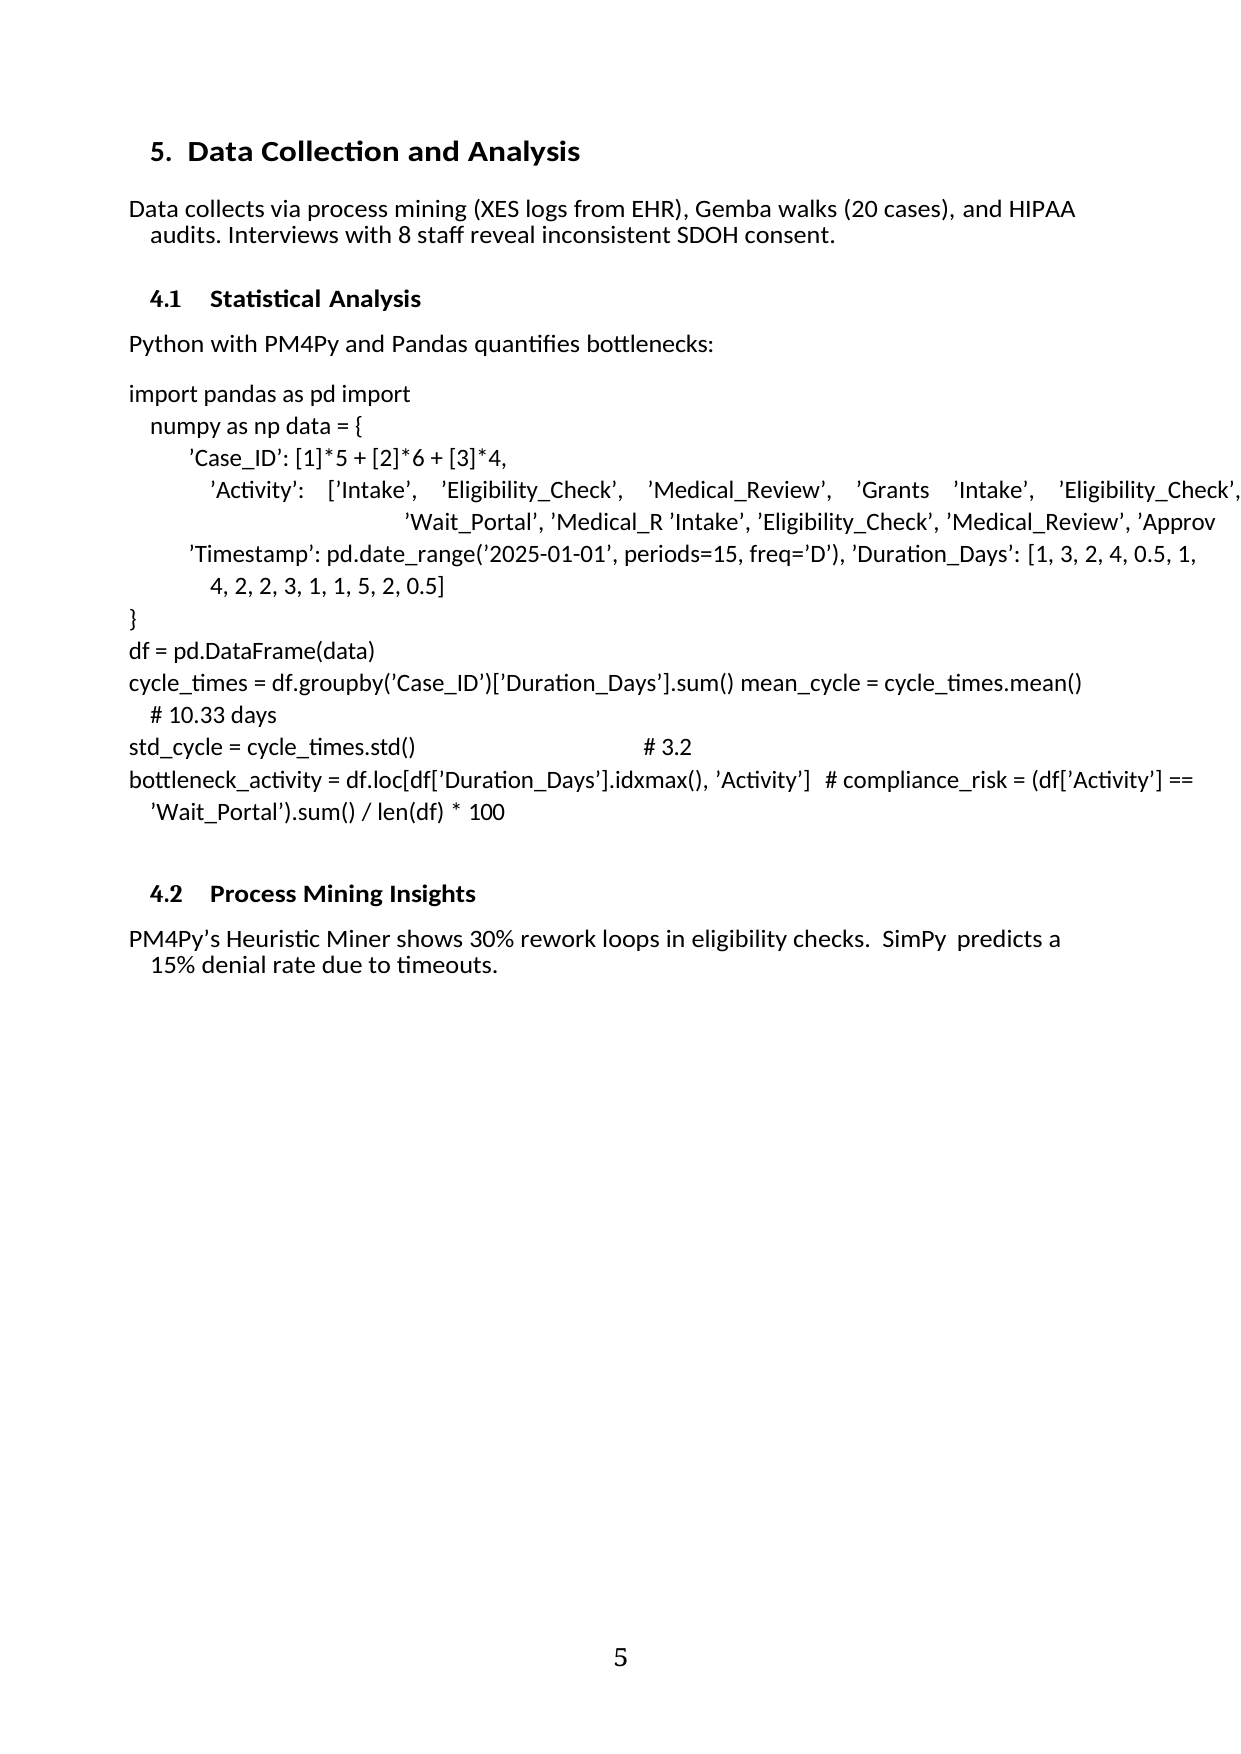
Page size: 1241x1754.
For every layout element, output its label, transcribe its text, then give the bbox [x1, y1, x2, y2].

text import pandas as pd import numpy as np data = { [129, 378, 478, 441]
text cycle_times = df.groupby(’Case_ID’)[’Duration_Days’].sum() mean_cycle = cycle_times.mean() # 10.33 days [129, 667, 1090, 730]
text std_cycle = cycle_times.std() # 3.2 [129, 732, 1240, 762]
subtitle Statistical Analysis [150, 283, 1240, 314]
text Data collects via process mining (XES logs from EHR), Gemba walks (20 cases), and HIPAA audits. Interviews with 8 staff reveal inconsistent SDOH consent. [129, 196, 1090, 250]
text ’Case_ID’: [1]*5 + [2]*6 + [3]*4, [188, 442, 1240, 473]
text Python with PM4Py and Pandas quantifies bottlenecks: [129, 328, 1240, 359]
subtitle Process Mining Insights [150, 878, 1240, 909]
subtitle Data Collection and Analysis [150, 133, 1240, 169]
text ’Activity’: [’Intake’, ’Eligibility_Check’, ’Medical_Review’, ’Grants ’Intake’, ’Eligibility_Check’, ’Wait_Portal’, ’Medical_R ’Intake’, ’Eligibility_Check’, ’Medical_Review’, ’Approv [209, 474, 1240, 537]
text PM4Py’s Heuristic Miner shows 30% rework loops in eligibility checks. SimPy predicts a 15% denial rate due to timeouts. [129, 926, 1090, 980]
text df = pd.DataFrame(data) [129, 635, 1240, 666]
text ’Timestamp’: pd.date_range(’2025-01-01’, periods=15, freq=’D’), ’Duration_Days’: [1, 3, 2, 4, 0.5, 1, 4, 2, 2, 3, 1, 1, 5, 2, 0.5] [188, 538, 1196, 601]
text bottleneck_activity = df.loc[df[’Duration_Days’].idxmax(), ’Activity’] # compliance_risk = (df[’Activity’] == ’Wait_Portal’).sum() / len(df) * 100 [129, 764, 1240, 826]
text } [129, 603, 1240, 633]
